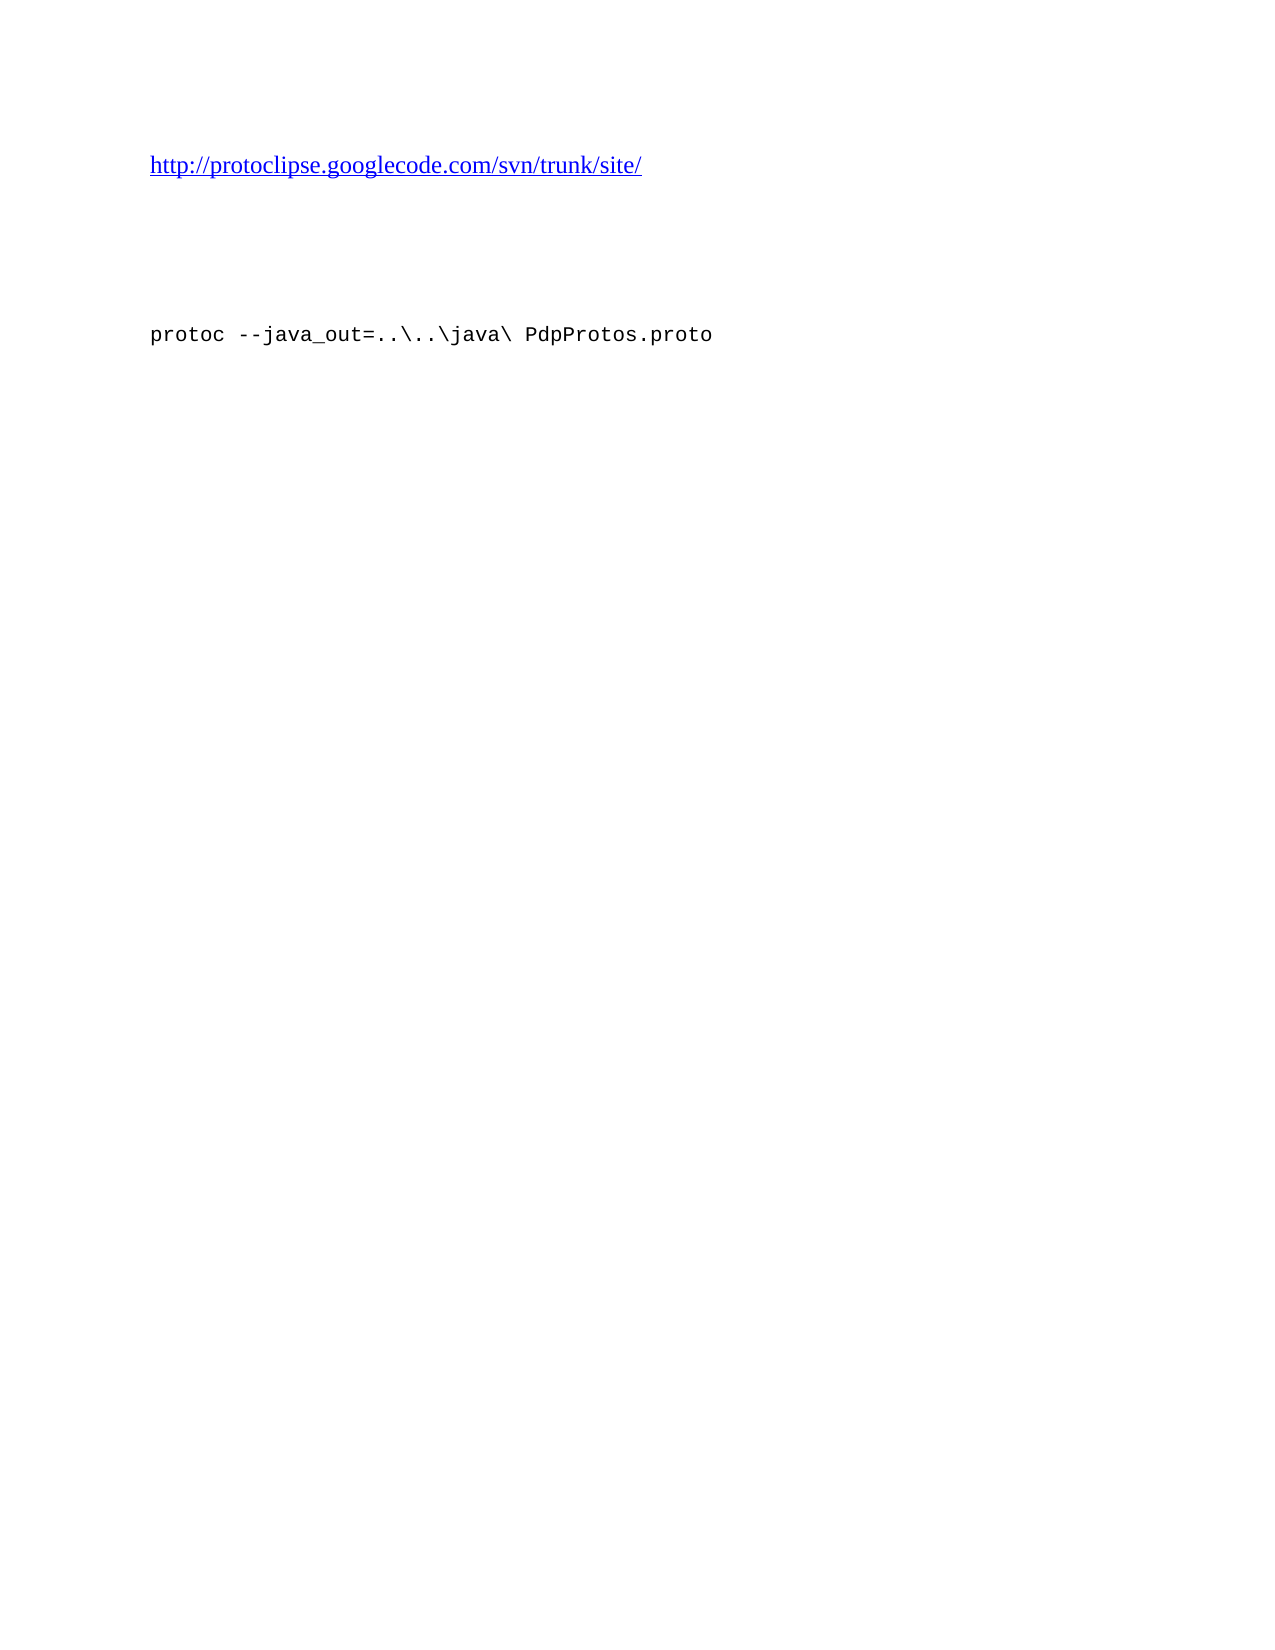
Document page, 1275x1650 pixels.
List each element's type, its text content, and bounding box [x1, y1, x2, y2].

text protoc --java_out=..\..\java\ PdpProtos.proto [150, 324, 1125, 347]
text http://protoclipse.googlecode.com/svn/trunk/site/ [150, 150, 1125, 179]
